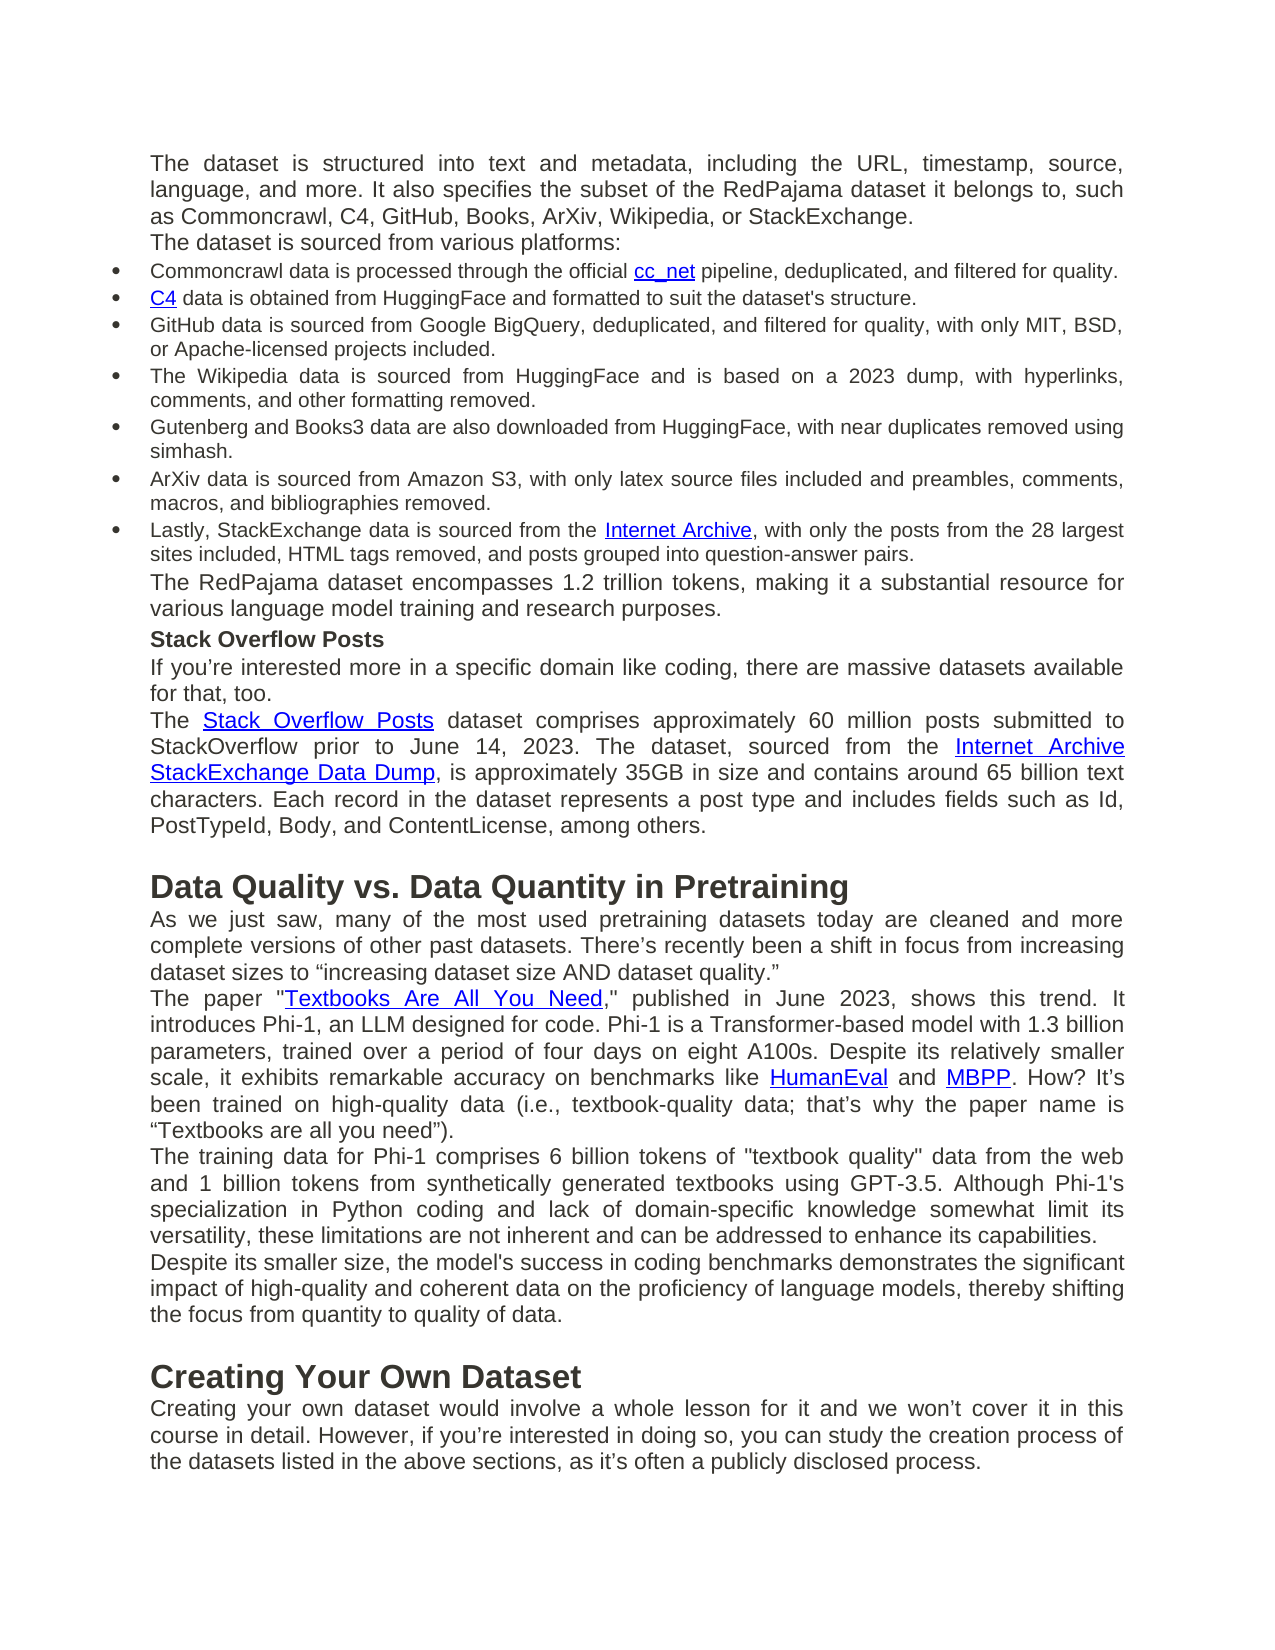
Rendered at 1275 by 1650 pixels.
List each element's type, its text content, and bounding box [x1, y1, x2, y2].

text The RedPajama dataset encompasses 1.2 trillion tokens, making it a substantial resource for various language model training and research purposes. [150, 569, 1125, 621]
text The dataset is sourced from various platforms: [150, 229, 1125, 255]
text The Stack Overflow Posts dataset comprises approximately 60 million posts submitted to StackOverflow prior to June 14, 2023. The dataset, sourced from the Internet Archive StackExchange Data Dump, is approximately 35GB in size and contains around 65 billion text characters. Each record in the dataset represents a post type and includes fields such as Id, PostTypeId, Body, and ContentLicense, among others. [150, 707, 1125, 838]
text As we just saw, many of the most used pretraining datasets today are cleaned and more complete versions of other past datasets. There’s recently been a shift in focus from increasing dataset sizes to “increasing dataset size AND dataset quality.” [150, 906, 1125, 985]
text Despite its smaller size, the model's success in coding benchmarks demonstrates the significant impact of high-quality and coherent data on the proficiency of language models, thereby shifting the focus from quantity to quality of data. [150, 1249, 1125, 1328]
subtitle Stack Overflow Posts [150, 626, 1125, 652]
list Commoncrawl data is processed through the official cc_net pipeline, deduplicated, and filtered for quality. [112, 258, 1125, 283]
list GitHub data is sourced from Google BigQuery, deduplicated, and filtered for quality, with only MIT, BSD, or Apache-licensed projects included. [112, 313, 1125, 361]
list The Wikipedia data is sourced from HuggingFace and is based on a 2023 dump, with hyperlinks, comments, and other formatting removed. [112, 364, 1125, 412]
list Lastly, StackExchange data is sourced from the Internet Archive, with only the posts from the 28 largest sites included, HTML tags removed, and posts grouped into question-answer pairs. [112, 517, 1125, 566]
text The paper "Textbooks Are All You Need," published in June 2023, shows this trend. It introduces Phi-1, an LLM designed for code. Phi-1 is a Transformer-based model with 1.3 billion parameters, trained over a period of four days on eight A100s. Despite its relatively smaller scale, it exhibits remarkable accuracy on benchmarks like HumanEval and MBPP. How? It’s been trained on high-quality data (i.e., textbook-quality data; that’s why the paper name is “Textbooks are all you need”). [150, 985, 1125, 1143]
list Gutenberg and Books3 data are also downloaded from HuggingFace, with near duplicates removed using simhash. [112, 415, 1125, 463]
text If you’re interested more in a specific domain like coding, there are massive datasets available for that, too. [150, 654, 1125, 707]
text The training data for Phi-1 comprises 6 billion tokens of "textbook quality" data from the web and 1 billion tokens from synthetically generated textbooks using GPT-3.5. Although Phi-1's specialization in Python coding and lack of domain-specific knowledge somewhat limit its versatility, these limitations are not inherent and can be addressed to enhance its capabilities. [150, 1143, 1125, 1249]
text Creating your own dataset would involve a whole lesson for it and we won’t cover it in this course in detail. However, if you’re interested in doing so, you can study the creation process of the datasets listed in the above sections, as it’s often a publicly disclosed process. [150, 1395, 1125, 1474]
text The dataset is structured into text and metadata, including the URL, timestamp, source, language, and more. It also specifies the subset of the RedPajama dataset it belongs to, such as Commoncrawl, C4, GitHub, Books, ArXiv, Wikipedia, or StackExchange. [150, 150, 1125, 229]
list ArXiv data is sourced from Amazon S3, with only latex source files included and preambles, comments, macros, and bibliographies removed. [112, 466, 1125, 514]
list C4 data is obtained from HuggingFace and formatted to suit the dataset's structure. [112, 286, 1125, 310]
subtitle Creating Your Own Dataset [150, 1357, 1125, 1395]
subtitle Data Quality vs. Data Quantity in Pretraining [150, 868, 1125, 906]
